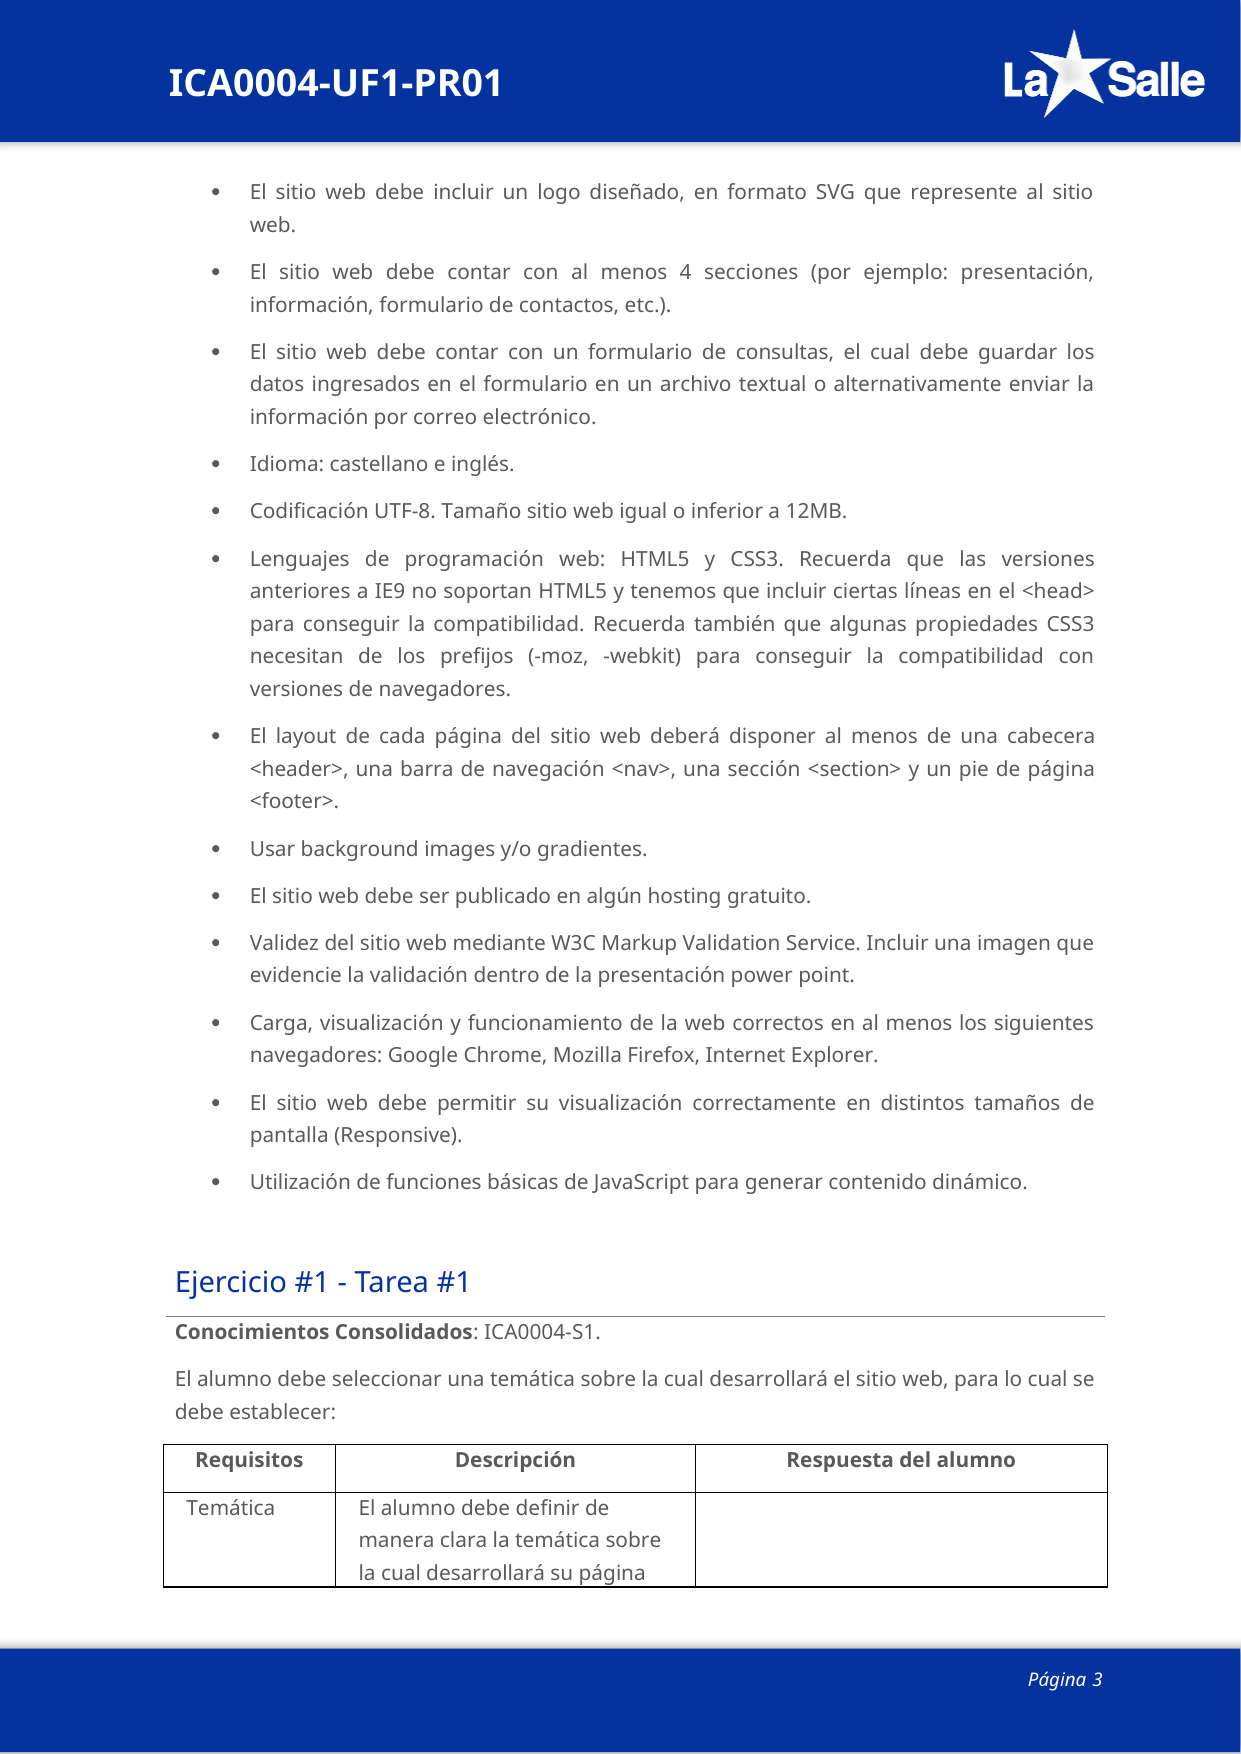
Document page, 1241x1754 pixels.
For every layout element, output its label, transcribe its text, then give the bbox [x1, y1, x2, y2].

table_cell [696, 1493, 1107, 1586]
list Conocimientos Consolidados: ICA0004-S1. [174, 1317, 1096, 1346]
title Ejercicio #1 - Tarea #1 [166, 1262, 1104, 1316]
picture [995, 22, 1214, 124]
list Utilización de funciones básicas de JavaScript para generar contenido dinámico. [212, 1167, 1096, 1196]
list El layout de cada página del sitio web deberá disponer al menos de una cabecera <header>, una barra de navegación <nav>, una sección <section> y un pie de página <footer>. [212, 721, 1096, 815]
list Usar background images y/o gradientes. [212, 834, 1096, 862]
list El sitio web debe ser publicado en algún hosting gratuito. [212, 881, 1096, 909]
list El sitio web debe contar con un formulario de consultas, el cual debe guardar los datos ingresados en el formulario en un archivo textual o alternativamente enviar la información por correo electrónico. [212, 337, 1096, 431]
list El alumno debe seleccionar una temática sobre la cual desarrollará el sitio web, para lo cual se debe establecer: [174, 1364, 1096, 1425]
list El sitio web debe contar con al menos 4 secciones (por ejemplo: presentación, información, formulario de contactos, etc.). [212, 257, 1096, 318]
list Idioma: castellano e inglés. [212, 449, 1096, 478]
list El sitio web debe incluir un logo diseñado, en formato SVG que represente al sitio web. [212, 177, 1096, 238]
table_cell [336, 1493, 695, 1586]
list Carga, visualización y funcionamiento de la web correctos en al menos los siguientes navegadores: Google Chrome, Mozilla Firefox, Internet Explorer. [212, 1008, 1096, 1069]
list Lenguajes de programación web: HTML5 y CSS3. Recuerda que las versiones anteriores a IE9 no soportan HTML5 y tenemos que incluir ciertas líneas en el <head> para conseguir la compatibilidad. Recuerda también que algunas propiedades CSS3 necesitan de los prefijos (-moz, -webkit) para conseguir la compatibilidad con versiones de navegadores. [212, 544, 1096, 702]
list Validez del sitio web mediante W3C Markup Validation Service. Incluir una imagen que evidencie la validación dentro de la presentación power point. [212, 928, 1096, 989]
table_header Descripción [336, 1445, 695, 1492]
table_header Respuesta del alumno [696, 1445, 1107, 1492]
list El sitio web debe permitir su visualización correctamente en distintos tamaños de pantalla (Responsive). [212, 1088, 1096, 1149]
list Codificación UTF-8. Tamaño sitio web igual o inferior a 12MB. [212, 496, 1096, 525]
table_header Requisitos [164, 1445, 335, 1492]
table_cell Temática [164, 1493, 335, 1586]
